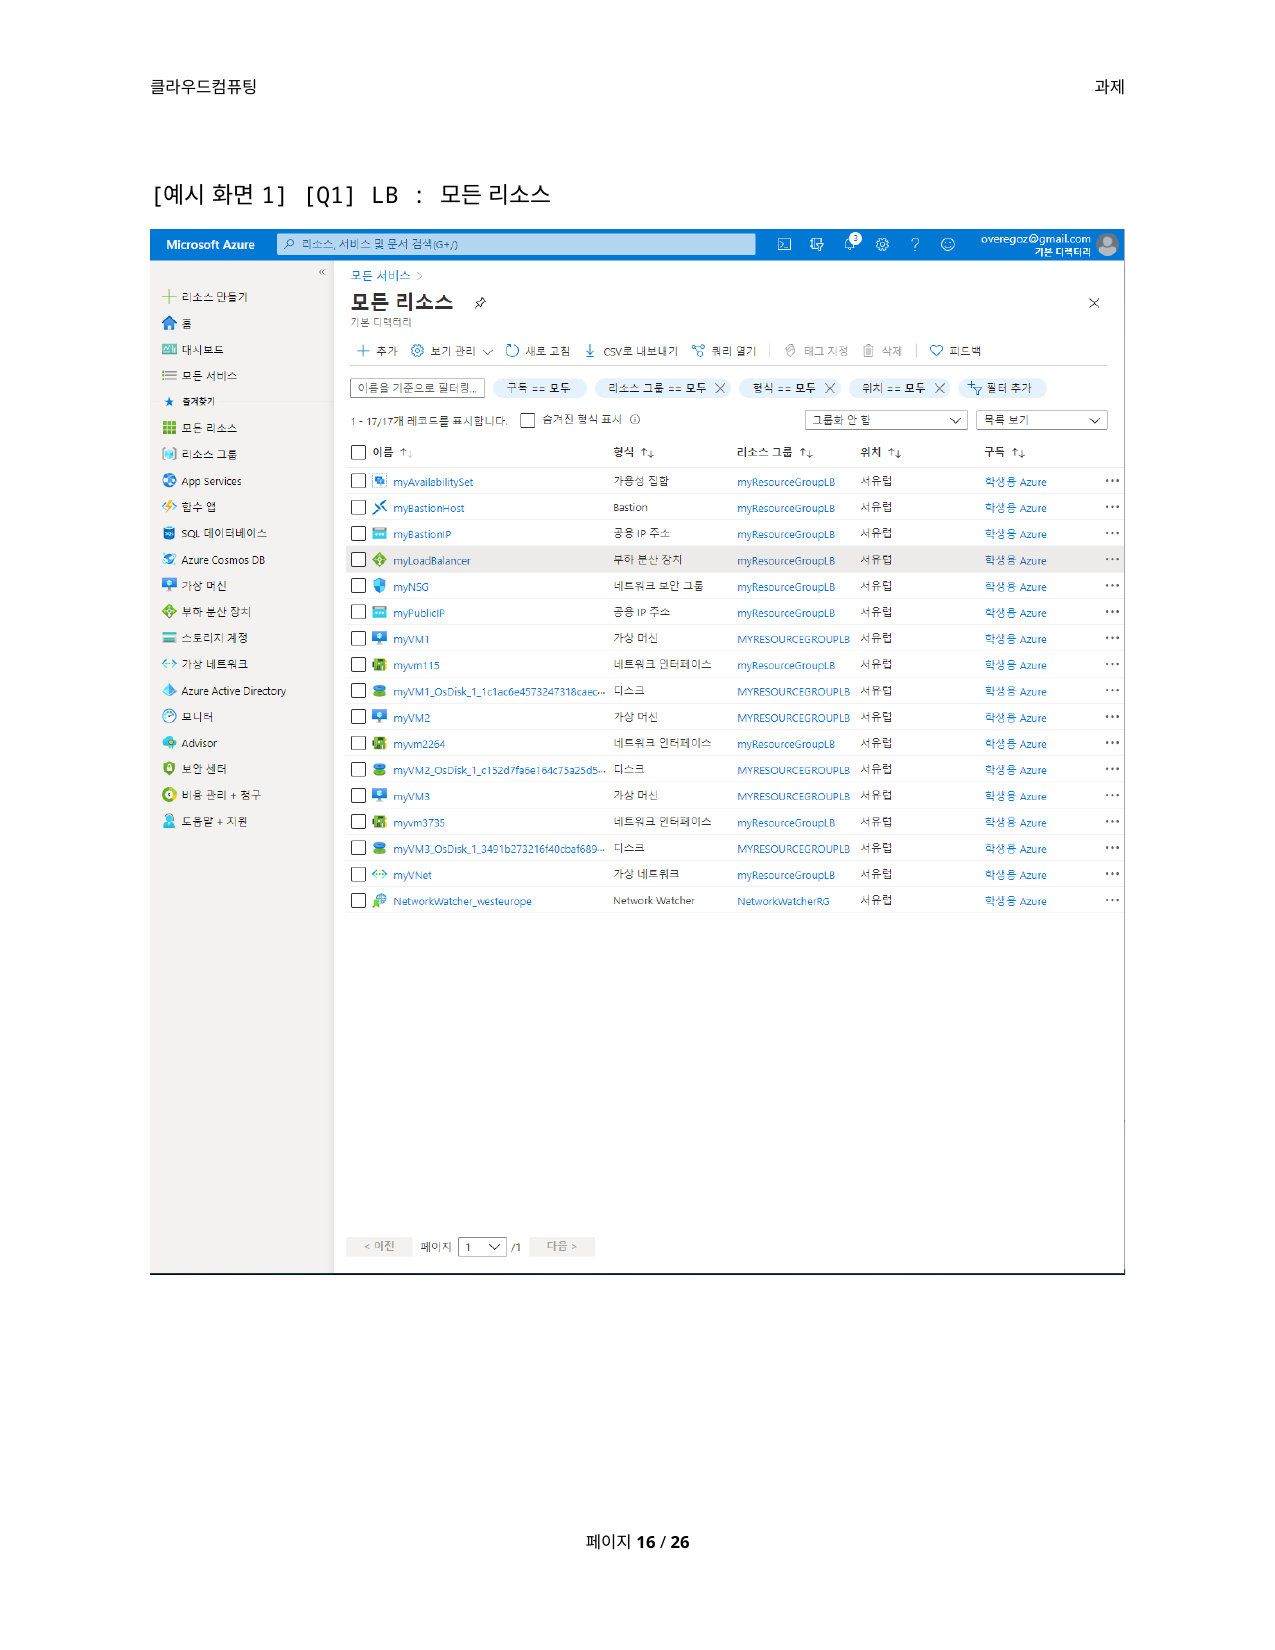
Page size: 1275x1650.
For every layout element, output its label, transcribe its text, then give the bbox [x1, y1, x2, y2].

text [예시 화면 1] [Q1] LB : 모든 리소스 [150, 177, 1125, 211]
picture [150, 229, 1125, 1275]
